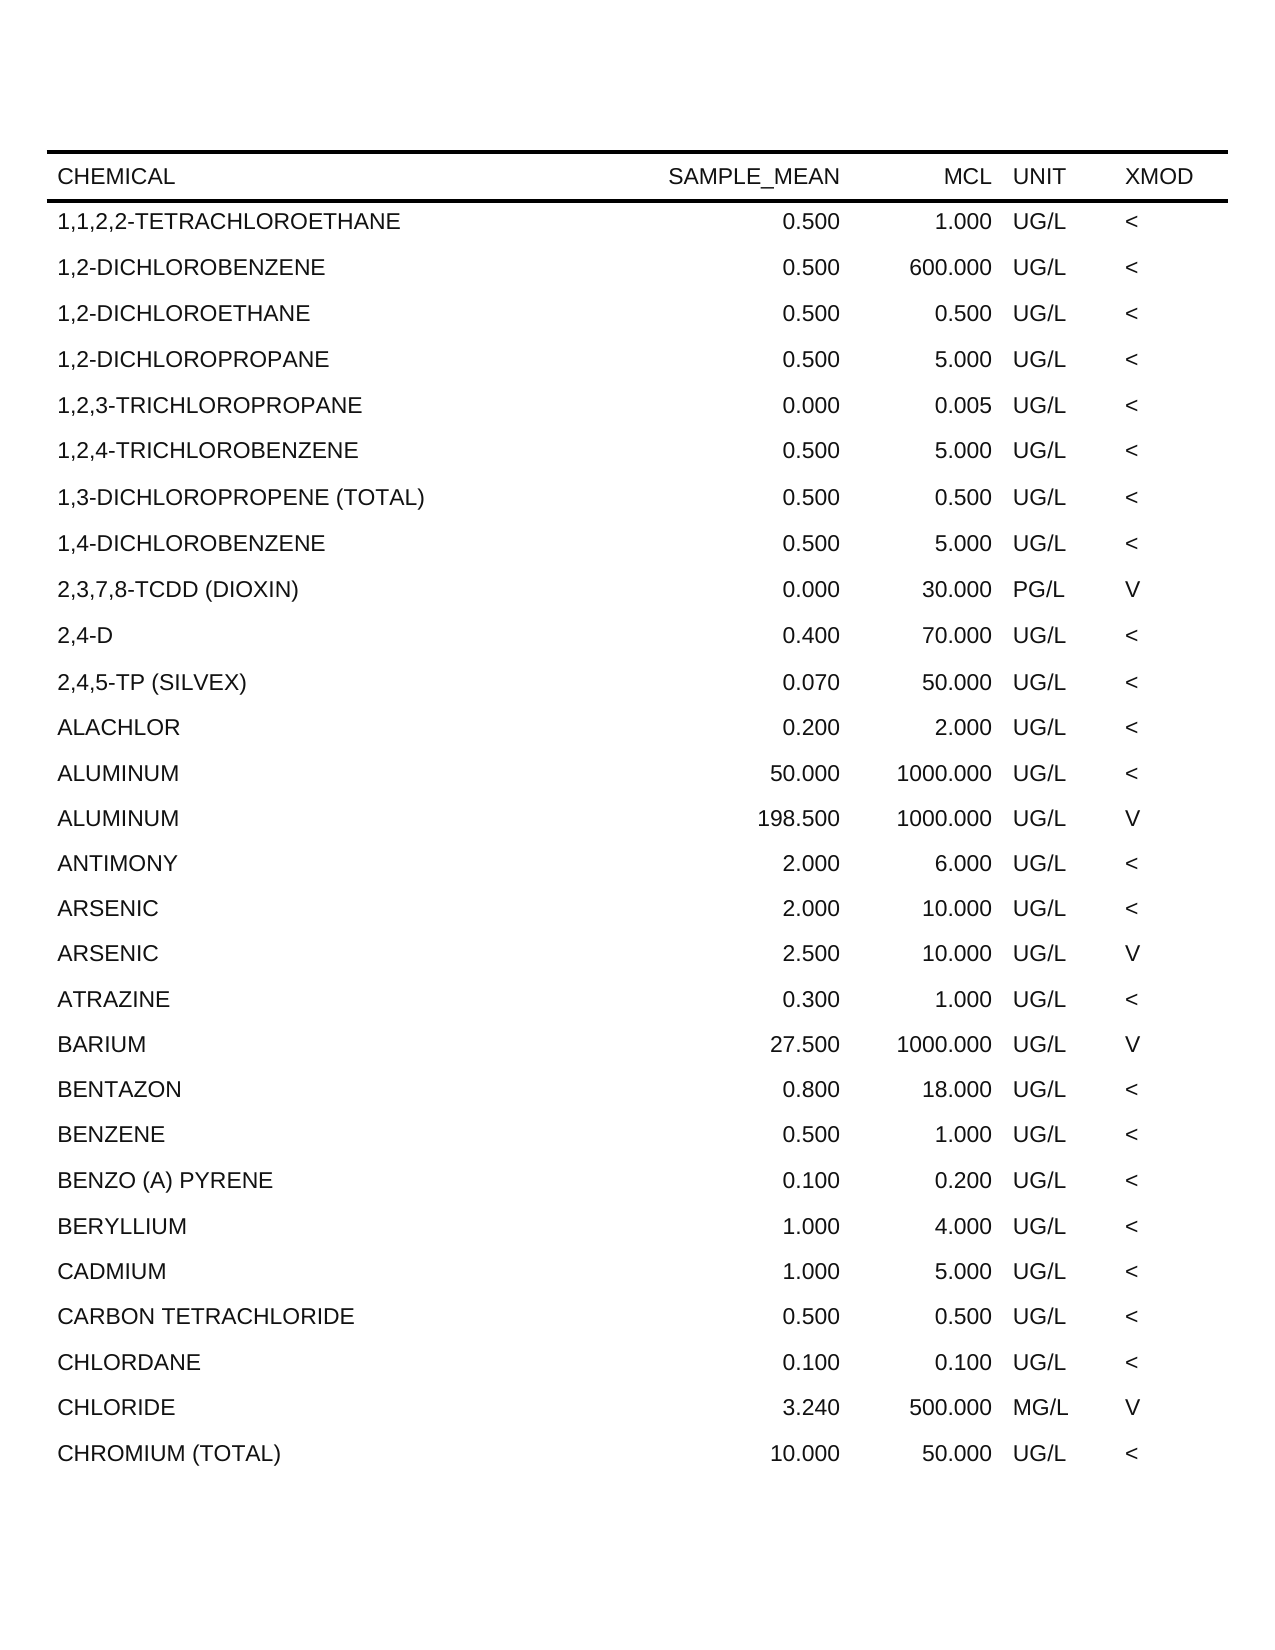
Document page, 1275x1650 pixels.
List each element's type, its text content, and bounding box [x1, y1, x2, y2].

table_cell 0.400 [638, 613, 850, 658]
table_cell ANTIMONY [47, 841, 638, 886]
table_cell 2.500 [638, 931, 850, 976]
table_cell 1.000 [850, 976, 1002, 1021]
table_cell UG/L [1002, 658, 1114, 705]
table_cell UG/L [1002, 474, 1114, 520]
table_cell UG/L [1002, 203, 1114, 244]
table_cell UG/L [1002, 1021, 1114, 1067]
table_cell < [1114, 244, 1228, 290]
table_cell < [1114, 520, 1228, 566]
table_cell BERYLLIUM [47, 1204, 638, 1249]
table_cell 0.100 [638, 1157, 850, 1203]
table_cell 0.500 [638, 428, 850, 473]
table_cell UG/L [1002, 336, 1114, 382]
table_cell UG/L [1002, 976, 1114, 1021]
table_cell 2.000 [638, 886, 850, 931]
table_cell ALUMINUM [47, 750, 638, 795]
table_cell V [1114, 1384, 1228, 1429]
table_cell < [1114, 203, 1228, 244]
table_cell < [1114, 841, 1228, 886]
table_cell CHROMIUM (TOTAL) [47, 1430, 638, 1476]
table_cell UG/L [1002, 795, 1114, 841]
table_cell 1.000 [850, 1112, 1002, 1157]
table_cell V [1114, 795, 1228, 841]
table_cell UG/L [1002, 613, 1114, 658]
table_cell < [1114, 658, 1228, 705]
table_cell UG/L [1002, 1067, 1114, 1112]
table_cell < [1114, 1339, 1228, 1384]
table_cell < [1114, 886, 1228, 931]
table_header SAMPLE_MEAN [638, 154, 850, 198]
table_cell 70.000 [850, 613, 1002, 658]
table_cell UG/L [1002, 520, 1114, 566]
table_cell ALUMINUM [47, 795, 638, 841]
table_cell BENTAZON [47, 1067, 638, 1112]
table_cell UG/L [1002, 886, 1114, 931]
table_cell 2,3,7,8-TCDD (DIOXIN) [47, 566, 638, 612]
table_cell 1,1,2,2-TETRACHLOROETHANE [47, 203, 638, 244]
table_cell 0.200 [638, 705, 850, 750]
table_cell < [1114, 336, 1228, 382]
table_cell 10.000 [850, 886, 1002, 931]
table_cell < [1114, 1157, 1228, 1203]
table_cell UG/L [1002, 1157, 1114, 1203]
table_cell < [1114, 1249, 1228, 1294]
table_cell ALACHLOR [47, 705, 638, 750]
table_cell 27.500 [638, 1021, 850, 1067]
table_cell BARIUM [47, 1021, 638, 1067]
table_cell 0.500 [638, 1294, 850, 1339]
table_cell 5.000 [850, 1249, 1002, 1294]
table_cell 0.500 [638, 203, 850, 244]
table_cell 1000.000 [850, 795, 1002, 841]
table_cell < [1114, 1430, 1228, 1476]
table_cell UG/L [1002, 1204, 1114, 1249]
table_cell 0.200 [850, 1157, 1002, 1203]
table_header MCL [850, 154, 1002, 198]
table_cell 1.000 [638, 1204, 850, 1249]
table_cell < [1114, 976, 1228, 1021]
table_cell CHLORIDE [47, 1384, 638, 1429]
table_cell 3.240 [638, 1384, 850, 1429]
table_cell 0.800 [638, 1067, 850, 1112]
table_cell 5.000 [850, 520, 1002, 566]
table_header UNIT [1002, 154, 1114, 198]
table_cell ARSENIC [47, 886, 638, 931]
table_cell UG/L [1002, 750, 1114, 795]
table_cell 0.500 [850, 1294, 1002, 1339]
table_cell UG/L [1002, 290, 1114, 336]
table_cell < [1114, 382, 1228, 428]
table_cell 2.000 [638, 841, 850, 886]
table_cell 1,3-DICHLOROPROPENE (TOTAL) [47, 474, 638, 520]
table_cell CARBON TETRACHLORIDE [47, 1294, 638, 1339]
table_header CHEMICAL [47, 154, 638, 198]
table_cell < [1114, 1294, 1228, 1339]
table_cell < [1114, 1204, 1228, 1249]
table_cell 1,2-DICHLOROPROPANE [47, 336, 638, 382]
table_cell 1.000 [850, 203, 1002, 244]
table_cell UG/L [1002, 428, 1114, 473]
table_cell 0.500 [638, 290, 850, 336]
table_cell 0.000 [638, 382, 850, 428]
table_cell 1,2-DICHLOROBENZENE [47, 244, 638, 290]
table_cell 50.000 [638, 750, 850, 795]
table_cell 2,4-D [47, 613, 638, 658]
table_cell 1,4-DICHLOROBENZENE [47, 520, 638, 566]
table_cell UG/L [1002, 1294, 1114, 1339]
table_cell 5.000 [850, 336, 1002, 382]
table_cell 18.000 [850, 1067, 1002, 1112]
table_cell 0.000 [638, 566, 850, 612]
table_cell 0.500 [850, 290, 1002, 336]
table_cell BENZENE [47, 1112, 638, 1157]
table_cell 0.100 [850, 1339, 1002, 1384]
table_cell UG/L [1002, 1249, 1114, 1294]
table_cell < [1114, 1067, 1228, 1112]
table_cell 30.000 [850, 566, 1002, 612]
table_cell V [1114, 566, 1228, 612]
table_cell UG/L [1002, 382, 1114, 428]
table_cell 0.005 [850, 382, 1002, 428]
table_cell UG/L [1002, 244, 1114, 290]
table_cell 0.500 [638, 1112, 850, 1157]
table_cell 1000.000 [850, 1021, 1002, 1067]
table_cell 50.000 [850, 1430, 1002, 1476]
table_cell UG/L [1002, 1430, 1114, 1476]
table_cell 1.000 [638, 1249, 850, 1294]
table_cell 0.300 [638, 976, 850, 1021]
table_cell 0.500 [638, 244, 850, 290]
table_cell 2.000 [850, 705, 1002, 750]
table_cell PG/L [1002, 566, 1114, 612]
table_cell 10.000 [850, 931, 1002, 976]
table_cell ARSENIC [47, 931, 638, 976]
table_cell BENZO (A) PYRENE [47, 1157, 638, 1203]
table_cell < [1114, 474, 1228, 520]
table_cell 0.070 [638, 658, 850, 705]
table_cell 198.500 [638, 795, 850, 841]
table_cell V [1114, 931, 1228, 976]
table_cell < [1114, 750, 1228, 795]
table_cell 2,4,5-TP (SILVEX) [47, 658, 638, 705]
table_cell 0.500 [638, 336, 850, 382]
table_cell CHLORDANE [47, 1339, 638, 1384]
table_cell 4.000 [850, 1204, 1002, 1249]
table_header XMOD [1114, 154, 1228, 198]
table_cell 1000.000 [850, 750, 1002, 795]
table_cell UG/L [1002, 705, 1114, 750]
table_cell 6.000 [850, 841, 1002, 886]
table_cell < [1114, 290, 1228, 336]
table_cell MG/L [1002, 1384, 1114, 1429]
table_cell UG/L [1002, 841, 1114, 886]
table_cell 1,2-DICHLOROETHANE [47, 290, 638, 336]
table_cell 1,2,4-TRICHLOROBENZENE [47, 428, 638, 473]
table_cell 500.000 [850, 1384, 1002, 1429]
table_cell V [1114, 1021, 1228, 1067]
table_cell ATRAZINE [47, 976, 638, 1021]
table_cell UG/L [1002, 1112, 1114, 1157]
table_cell UG/L [1002, 931, 1114, 976]
table_cell CADMIUM [47, 1249, 638, 1294]
table_cell 1,2,3-TRICHLOROPROPANE [47, 382, 638, 428]
table_cell 0.500 [850, 474, 1002, 520]
table_cell 5.000 [850, 428, 1002, 473]
table_cell 0.500 [638, 520, 850, 566]
table_cell 600.000 [850, 244, 1002, 290]
table_cell < [1114, 428, 1228, 473]
table_cell < [1114, 1112, 1228, 1157]
table_cell 0.500 [638, 474, 850, 520]
table_cell 0.100 [638, 1339, 850, 1384]
table_cell 50.000 [850, 658, 1002, 705]
table_cell < [1114, 613, 1228, 658]
table_cell UG/L [1002, 1339, 1114, 1384]
table_cell 10.000 [638, 1430, 850, 1476]
table_cell < [1114, 705, 1228, 750]
